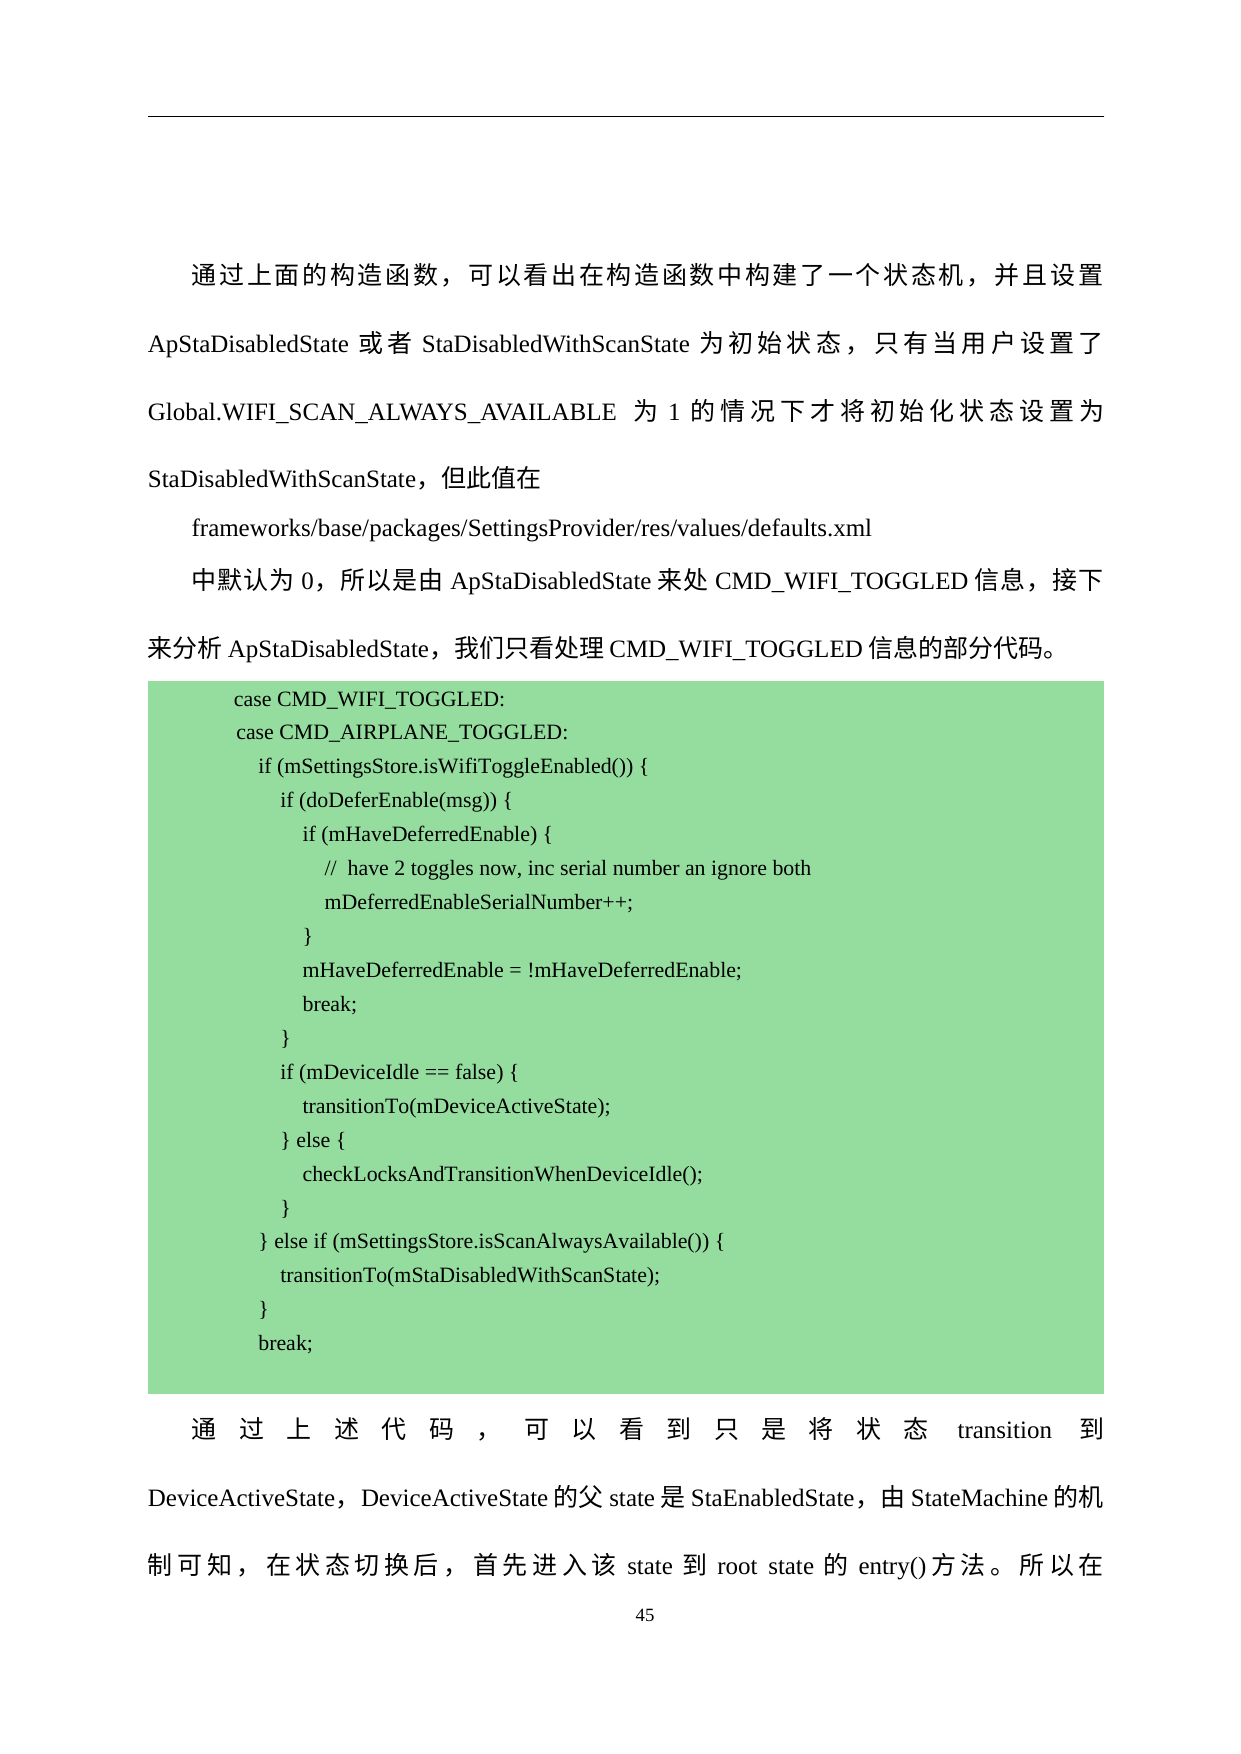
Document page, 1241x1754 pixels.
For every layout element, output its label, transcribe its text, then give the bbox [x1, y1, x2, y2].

text } [148, 918, 1104, 952]
text 通过上面的构造函数，可以看出在构造函数中构建了一个状态机，并且设置ApStaDisabledState或者StaDisabledWithScanState为初始状态，只有当用户设置了Global.WIFI_SCAN_ALWAYS_AVAILABLE 为1的情况下才将初始化状态设置为StaDisabledWithScanState，但此值在 [148, 239, 1104, 511]
text if (mHaveDeferredEnable) { [148, 817, 1104, 851]
text break; [148, 1326, 1104, 1360]
text if (mDeviceIdle == false) { [148, 1054, 1104, 1088]
text } [148, 1020, 1104, 1054]
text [148, 1394, 1104, 1598]
text mDeferredEnableSerialNumber++; [148, 884, 1104, 918]
text } [148, 1190, 1104, 1224]
text checkLocksAndTransitionWhenDeviceIdle(); [148, 1156, 1104, 1190]
text } [148, 1292, 1104, 1326]
text } else { [148, 1122, 1104, 1156]
text if (doDeferEnable(msg)) { [148, 783, 1104, 817]
text case CMD_WIFI_TOGGLED: [148, 681, 1104, 715]
text mHaveDeferredEnable = !mHaveDeferredEnable; [148, 952, 1104, 986]
text transitionTo(mStaDisabledWithScanState); [148, 1258, 1104, 1292]
text break; [148, 986, 1104, 1020]
text if (mSettingsStore.isWifiToggleEnabled()) { [148, 749, 1104, 783]
text // have 2 toggles now, inc serial number an ignore both [148, 851, 1104, 884]
text } else if (mSettingsStore.isScanAlwaysAvailable()) { [148, 1224, 1104, 1258]
text transitionTo(mDeviceActiveState); [148, 1088, 1104, 1122]
text case CMD_AIRPLANE_TOGGLED: [148, 715, 1104, 749]
text 中默认为0，所以是由ApStaDisabledState来处CMD_WIFI_TOGGLED信息，接下来分析ApStaDisabledState，我们只看处理CMD_WIFI_TOGGLED信息的部分代码。 [148, 545, 1104, 681]
text frameworks/base/packages/SettingsProvider/res/values/defaults.xml [148, 511, 1104, 545]
